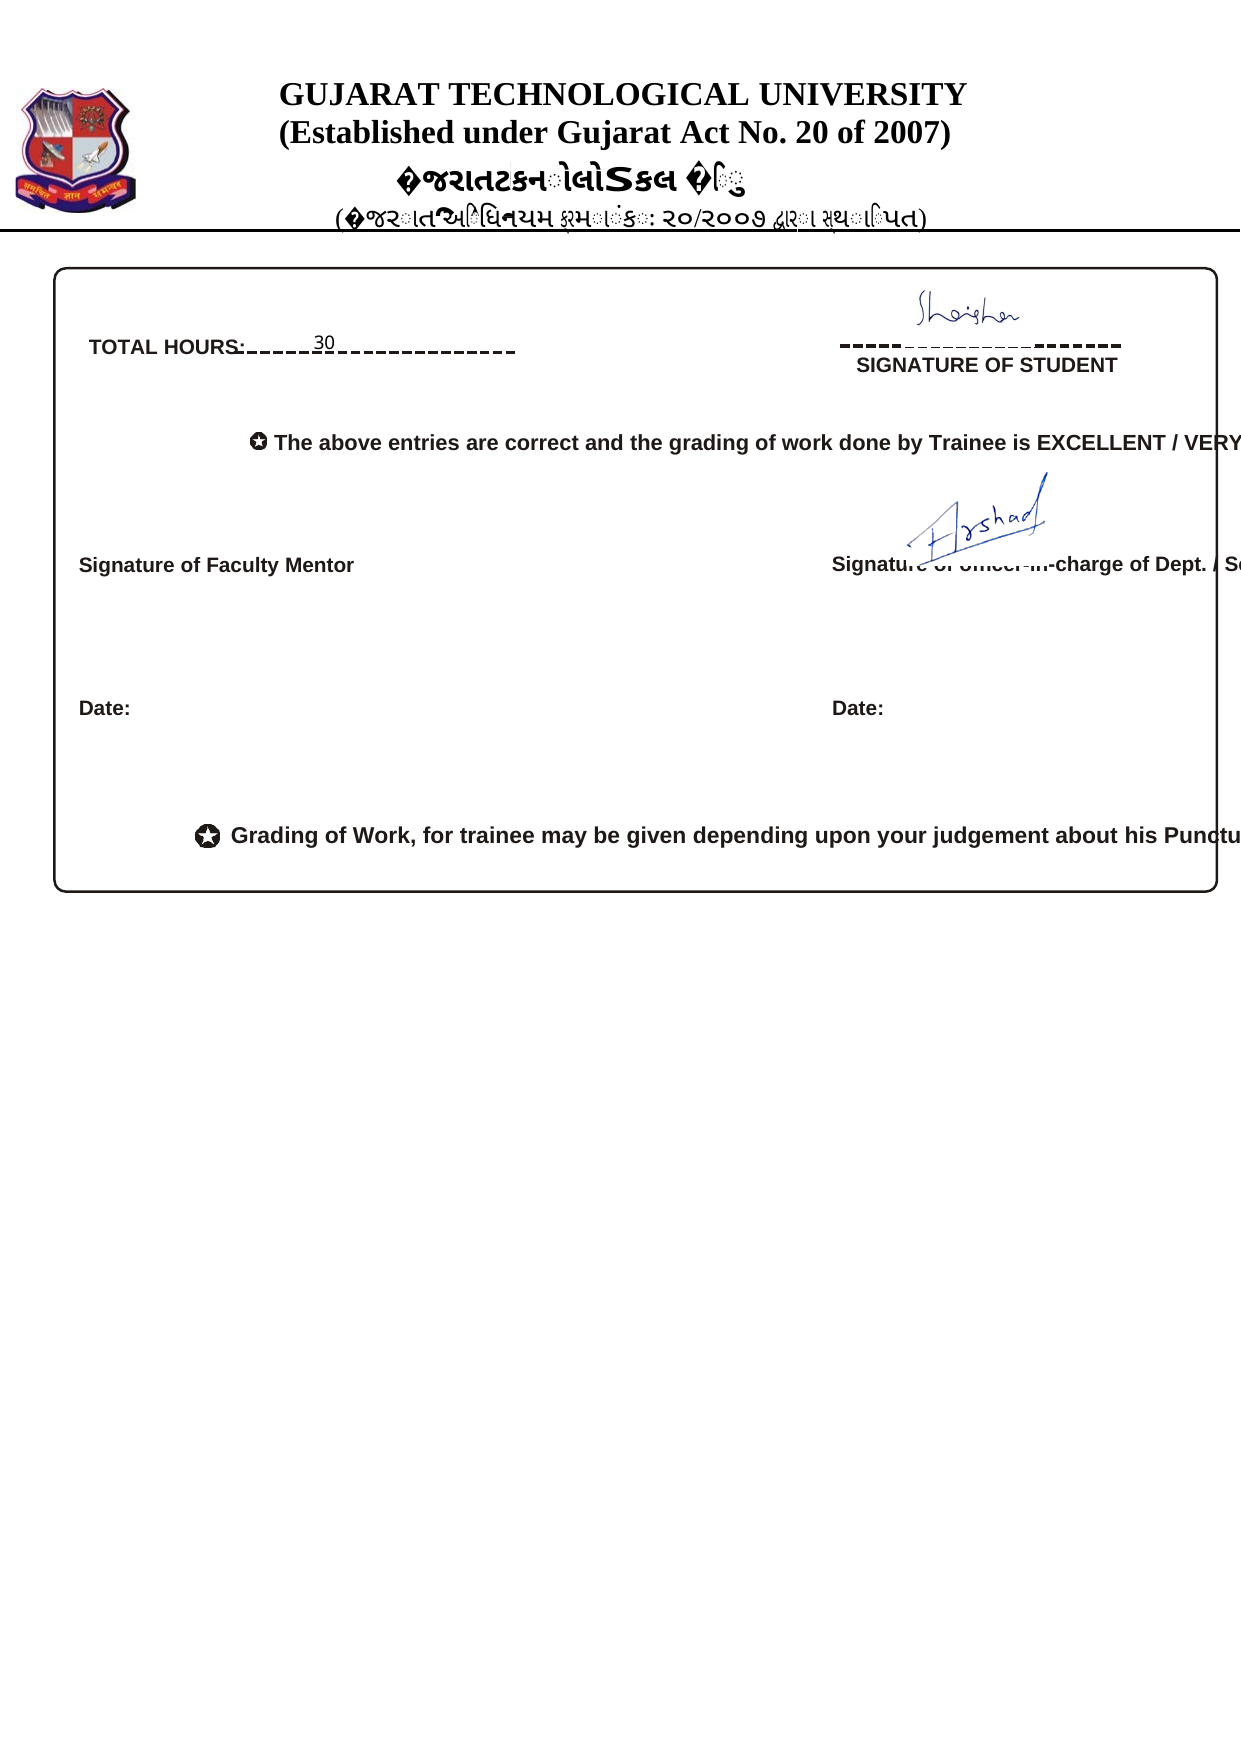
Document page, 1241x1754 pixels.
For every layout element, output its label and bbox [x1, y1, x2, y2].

picture [15, 88, 136, 213]
picture [906, 472, 1048, 566]
picture [901, 279, 1035, 347]
picture [195, 824, 220, 848]
picture [250, 432, 267, 450]
